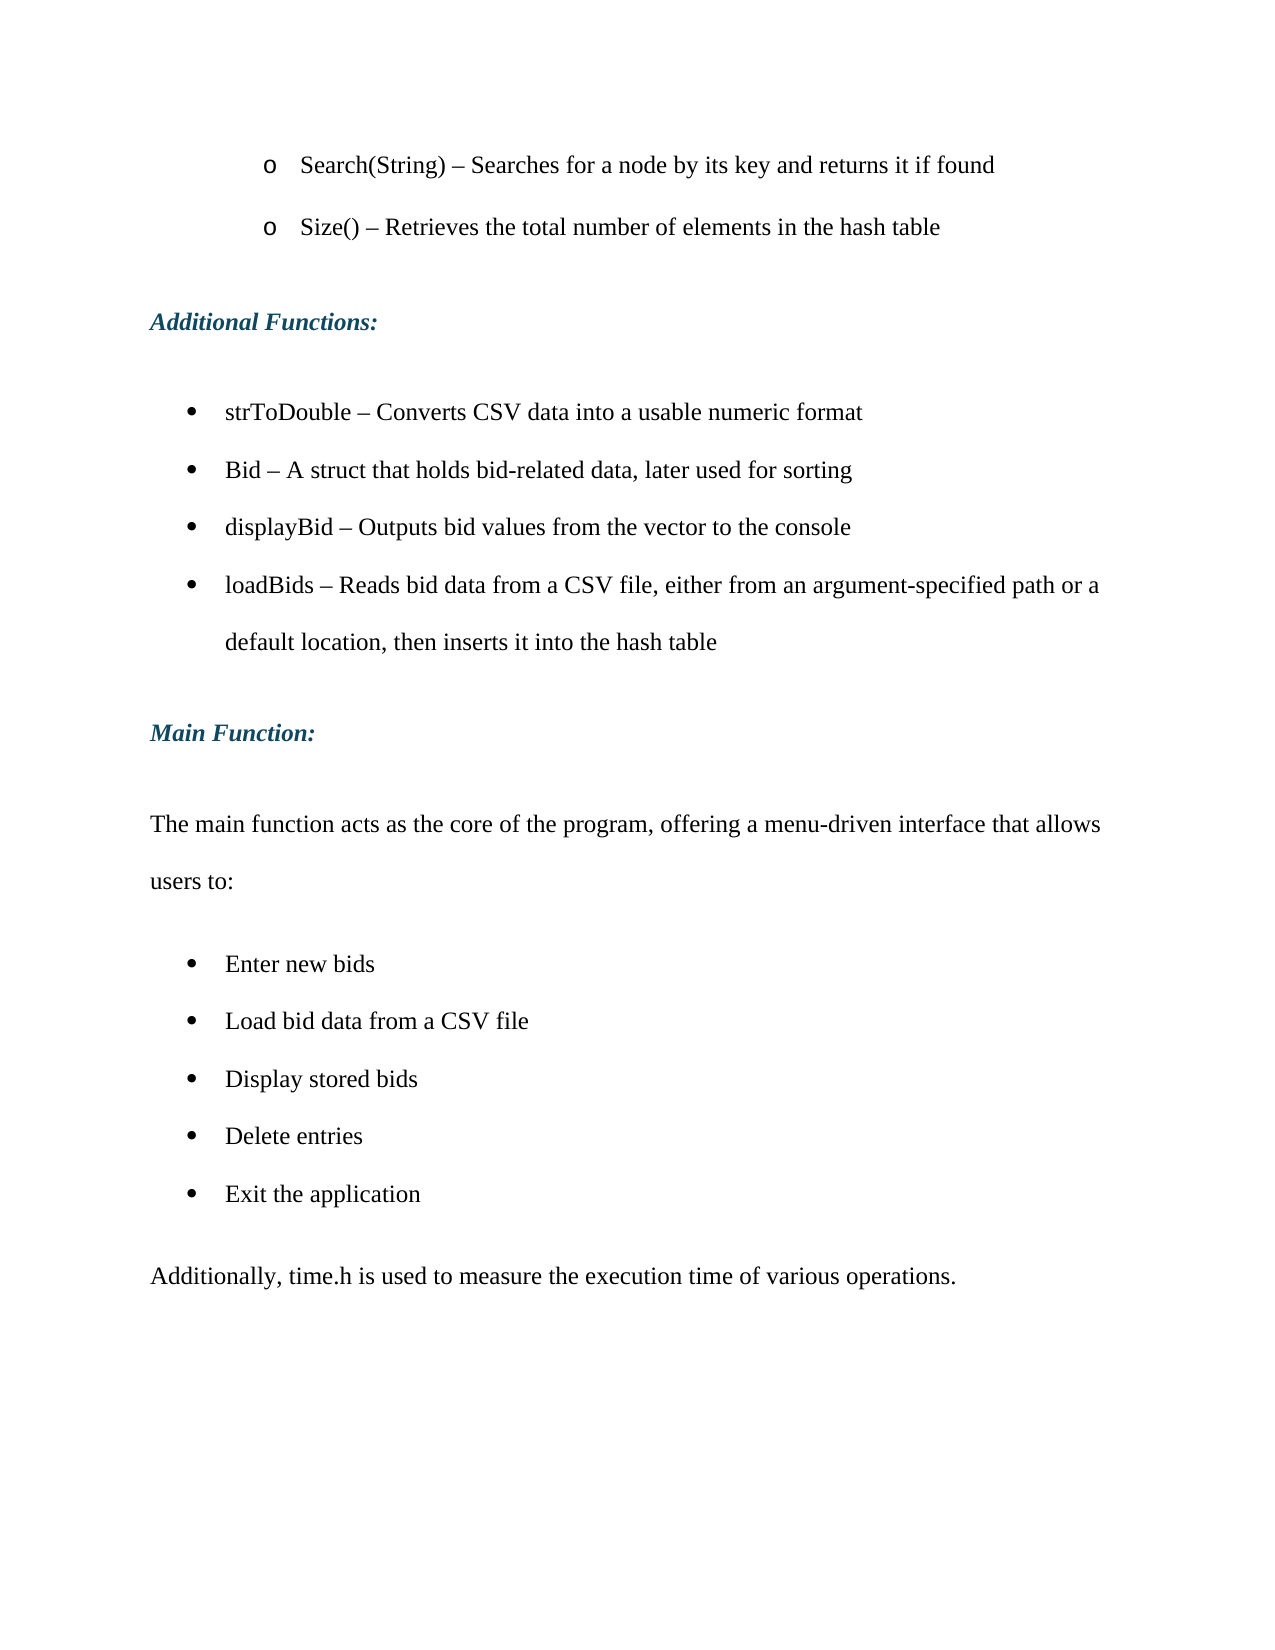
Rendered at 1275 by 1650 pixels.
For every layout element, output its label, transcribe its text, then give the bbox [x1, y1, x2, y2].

list Load bid data from a CSV file [187, 1006, 1125, 1035]
list Size() – Retrieves the total number of elements in the hash table [262, 212, 1125, 242]
list Enter new bids [187, 949, 1125, 977]
text The main function acts as the core of the program, offering a menu-driven interface that allows users to: [150, 809, 1125, 895]
list displayBid – Outputs bid values from the vector to the console [187, 512, 1125, 541]
list Display stored bids [187, 1064, 1125, 1092]
subtitle Main Function: [150, 718, 1125, 747]
list Search(String) – Searches for a node by its key and returns it if found [262, 150, 1125, 181]
subtitle Additional Functions: [150, 307, 1125, 335]
text Additionally, time.h is used to measure the execution time of various operations. [150, 1261, 1125, 1290]
list loadBids – Reads bid data from a CSV file, either from an argument-specified path or a default location, then inserts it into the hash table [187, 570, 1125, 656]
list Exit the application [187, 1179, 1125, 1207]
list Delete entries [187, 1121, 1125, 1150]
list Bid – A struct that holds bid-related data, later used for sorting [187, 455, 1125, 483]
list strToDouble – Converts CSV data into a usable numeric format [187, 397, 1125, 426]
